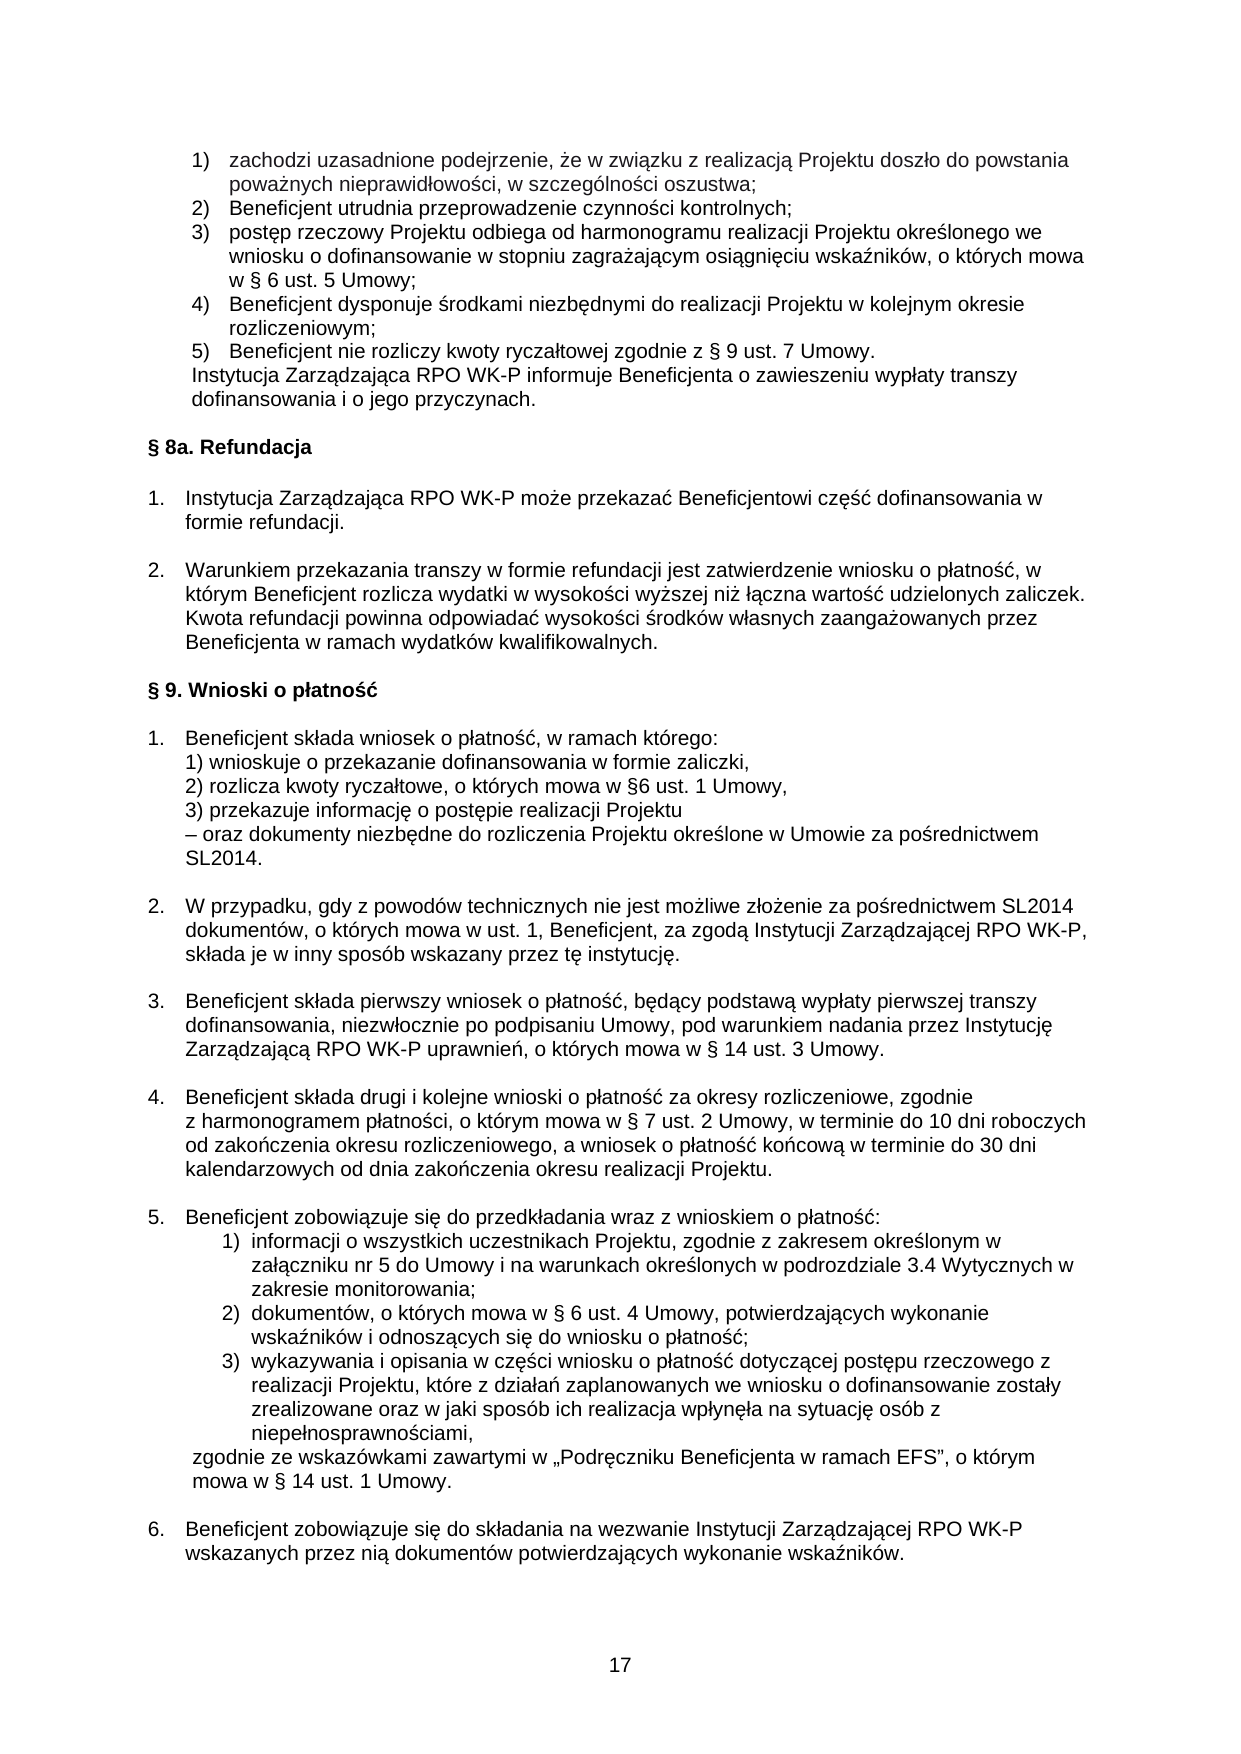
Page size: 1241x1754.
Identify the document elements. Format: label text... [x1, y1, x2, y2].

list Warunkiem przekazania transzy w formie refundacji jest zatwierdzenie wniosku o płatność, w którym Beneficjent rozlicza wydatki w wysokości wyższej niż łączna wartość udzielonych zaliczek. Kwota refundacji powinna odpowiadać wysokości środków własnych zaangażowanych przez Beneficjenta w ramach wydatków kwalifikowalnych. [148, 558, 1092, 654]
list postęp rzeczowy Projektu odbiega od harmonogramu realizacji Projektu określonego we wniosku o dofinansowanie w stopniu zagrażającym osiągnięciu wskaźników, o których mowa w § 6 ust. 5 Umowy; [191, 219, 1092, 291]
list Beneficjent składa pierwszy wniosek o płatność, będący podstawą wypłaty pierwszej transzy dofinansowania, niezwłocznie po podpisaniu Umowy, pod warunkiem nadania przez Instytucję Zarządzającą RPO WK-P uprawnień, o których mowa w § 14 ust. 3 Umowy. [148, 989, 1092, 1061]
text 3) przekazuje informację o postępie realizacji Projektu [185, 798, 1092, 822]
text § 9. Wnioski o płatność [148, 678, 1092, 702]
text 1) wnioskuje o przekazanie dofinansowania w formie zaliczki, [185, 750, 1092, 774]
list Beneficjent nie rozliczy kwoty ryczałtowej zgodnie z § 9 ust. 7 Umowy. [191, 339, 1092, 363]
list Beneficjent składa drugi i kolejne wnioski o płatność za okresy rozliczeniowe, zgodnie z harmonogramem płatności, o którym mowa w § 7 ust. 2 Umowy, w terminie do 10 dni roboczych od zakończenia okresu rozliczeniowego, a wniosek o płatność końcową w terminie do 30 dni kalendarzowych od dnia zakończenia okresu realizacji Projektu. [148, 1085, 1092, 1181]
list Beneficjent zobowiązuje się do składania na wezwanie Instytucji Zarządzającej RPO WK-P wskazanych przez nią dokumentów potwierdzających wykonanie wskaźników. [148, 1516, 1092, 1564]
list Instytucja Zarządzająca RPO WK-P może przekazać Beneficjentowi część dofinansowania w formie refundacji. [148, 486, 1092, 534]
text 2) rozlicza kwoty ryczałtowe, o których mowa w §6 ust. 1 Umowy, [185, 774, 1092, 798]
text Instytucja Zarządzająca RPO WK-P informuje Beneficjenta o zawieszeniu wypłaty transzy dofinansowania i o jego przyczynach. [191, 363, 1092, 411]
list wykazywania i opisania w części wniosku o płatność dotyczącej postępu rzeczowego z realizacji Projektu, które z działań zaplanowanych we wniosku o dofinansowanie zostały zrealizowane oraz w jaki sposób ich realizacja wpłynęła na sytuację osób z niepełnosprawnościami, [222, 1349, 1092, 1444]
text zgodnie ze wskazówkami zawartymi w „Podręczniku Beneficjenta w ramach EFS”, o którym mowa w § 14 ust. 1 Umowy. [192, 1444, 1092, 1492]
list Beneficjent składa wniosek o płatność, w ramach którego: [147, 726, 1092, 750]
list informacji o wszystkich uczestnikach Projektu, zgodnie z zakresem określonym w załączniku nr 5 do Umowy i na warunkach określonych w podrozdziale 3.4 Wytycznych w zakresie monitorowania; [222, 1229, 1092, 1301]
text § 8a. Refundacja [148, 435, 1092, 459]
list W przypadku, gdy z powodów technicznych nie jest możliwe złożenie za pośrednictwem SL2014 dokumentów, o których mowa w ust. 1, Beneficjent, za zgodą Instytucji Zarządzającej RPO WK-P, składa je w inny sposób wskazany przez tę instytucję. [148, 893, 1092, 965]
text – oraz dokumenty niezbędne do rozliczenia Projektu określone w Umowie za pośrednictwem SL2014. [185, 822, 1092, 869]
list dokumentów, o których mowa w § 6 ust. 4 Umowy, potwierdzających wykonanie wskaźników i odnoszących się do wniosku o płatność; [222, 1301, 1092, 1349]
list Beneficjent zobowiązuje się do przedkładania wraz z wnioskiem o płatność: [148, 1205, 1092, 1229]
list zachodzi uzasadnione podejrzenie, że w związku z realizacją Projektu doszło do powstania poważnych nieprawidłowości, w szczególności oszustwa; [191, 148, 1092, 196]
list Beneficjent dysponuje środkami niezbędnymi do realizacji Projektu w kolejnym okresie rozliczeniowym; [191, 291, 1092, 339]
list Beneficjent utrudnia przeprowadzenie czynności kontrolnych; [191, 196, 1092, 219]
